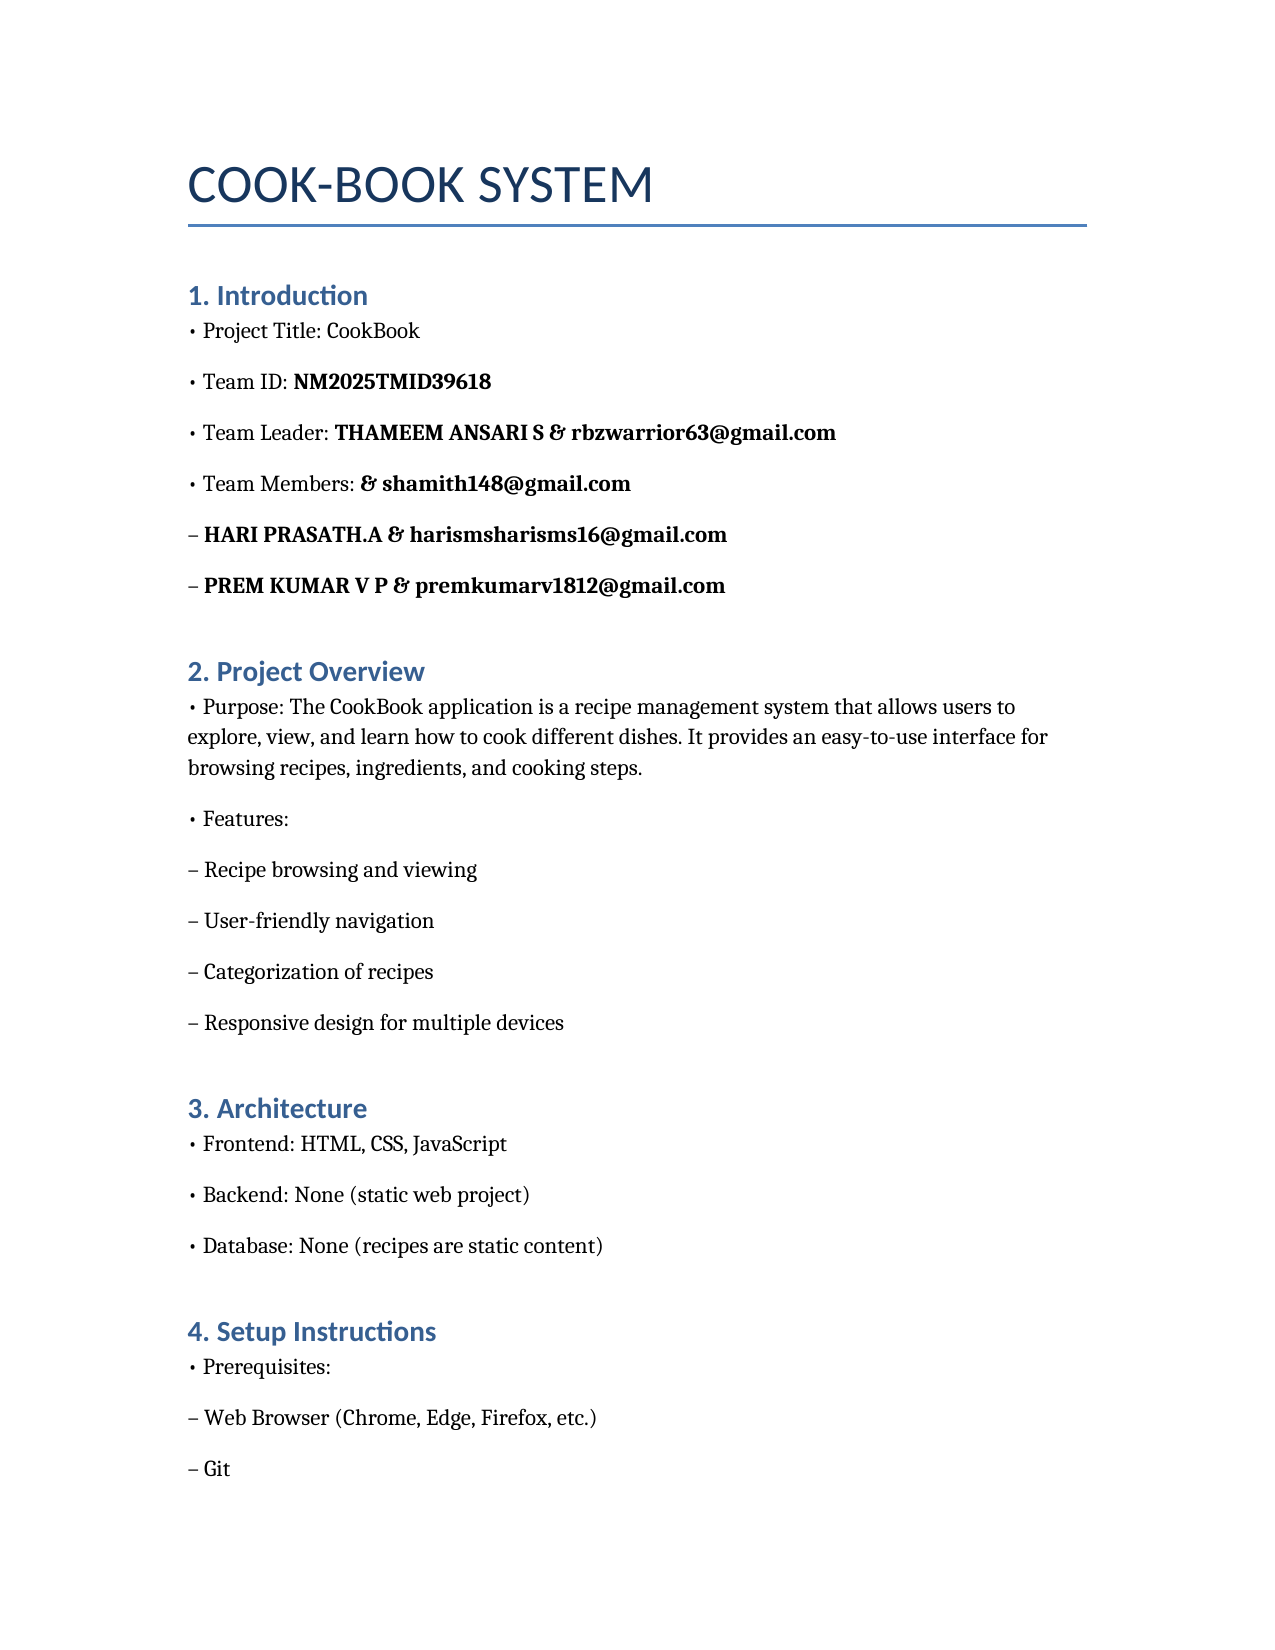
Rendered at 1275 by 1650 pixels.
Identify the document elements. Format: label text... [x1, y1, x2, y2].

text • Purpose: The CookBook application is a recipe management system that allows users to explore, view, and learn how to cook different dishes. It provides an easy-to-use interface for browsing recipes, ingredients, and cooking steps. [187, 694, 1087, 781]
subtitle 4. Setup Instructions [187, 1313, 1087, 1348]
text • Team Members: & shamith148@gmail.com [187, 471, 1087, 497]
text – Categorization of recipes [187, 958, 1087, 985]
text • Frontend: HTML, CSS, JavaScript [187, 1131, 1087, 1157]
subtitle 1. Introduction [187, 277, 1087, 312]
text – PREM KUMAR V P & premkumarv1812@gmail.com [187, 573, 1087, 599]
text • Backend: None (static web project) [187, 1182, 1087, 1208]
text • Database: None (recipes are static content) [187, 1233, 1087, 1259]
text • Team ID: NM2025TMID39618 [187, 368, 1087, 395]
title COOK-BOOK SYSTEM [187, 150, 1087, 227]
text – Recipe browsing and viewing [187, 856, 1087, 883]
text • Project Title: CookBook [187, 317, 1087, 344]
subtitle 3. Architecture [187, 1090, 1087, 1125]
text – Web Browser (Chrome, Edge, Firefox, etc.) [187, 1405, 1087, 1431]
text • Features: [187, 805, 1087, 832]
text – Responsive design for multiple devices [187, 1009, 1087, 1036]
subtitle 2. Project Overview [187, 653, 1087, 688]
text • Team Leader: THAMEEM ANSARI S & rbzwarrior63@gmail.com [187, 419, 1087, 446]
text – HARI PRASATH.A & harismsharisms16@gmail.com [187, 522, 1087, 548]
text – Git [187, 1456, 1087, 1482]
text – User-friendly navigation [187, 907, 1087, 934]
text • Prerequisites: [187, 1354, 1087, 1380]
